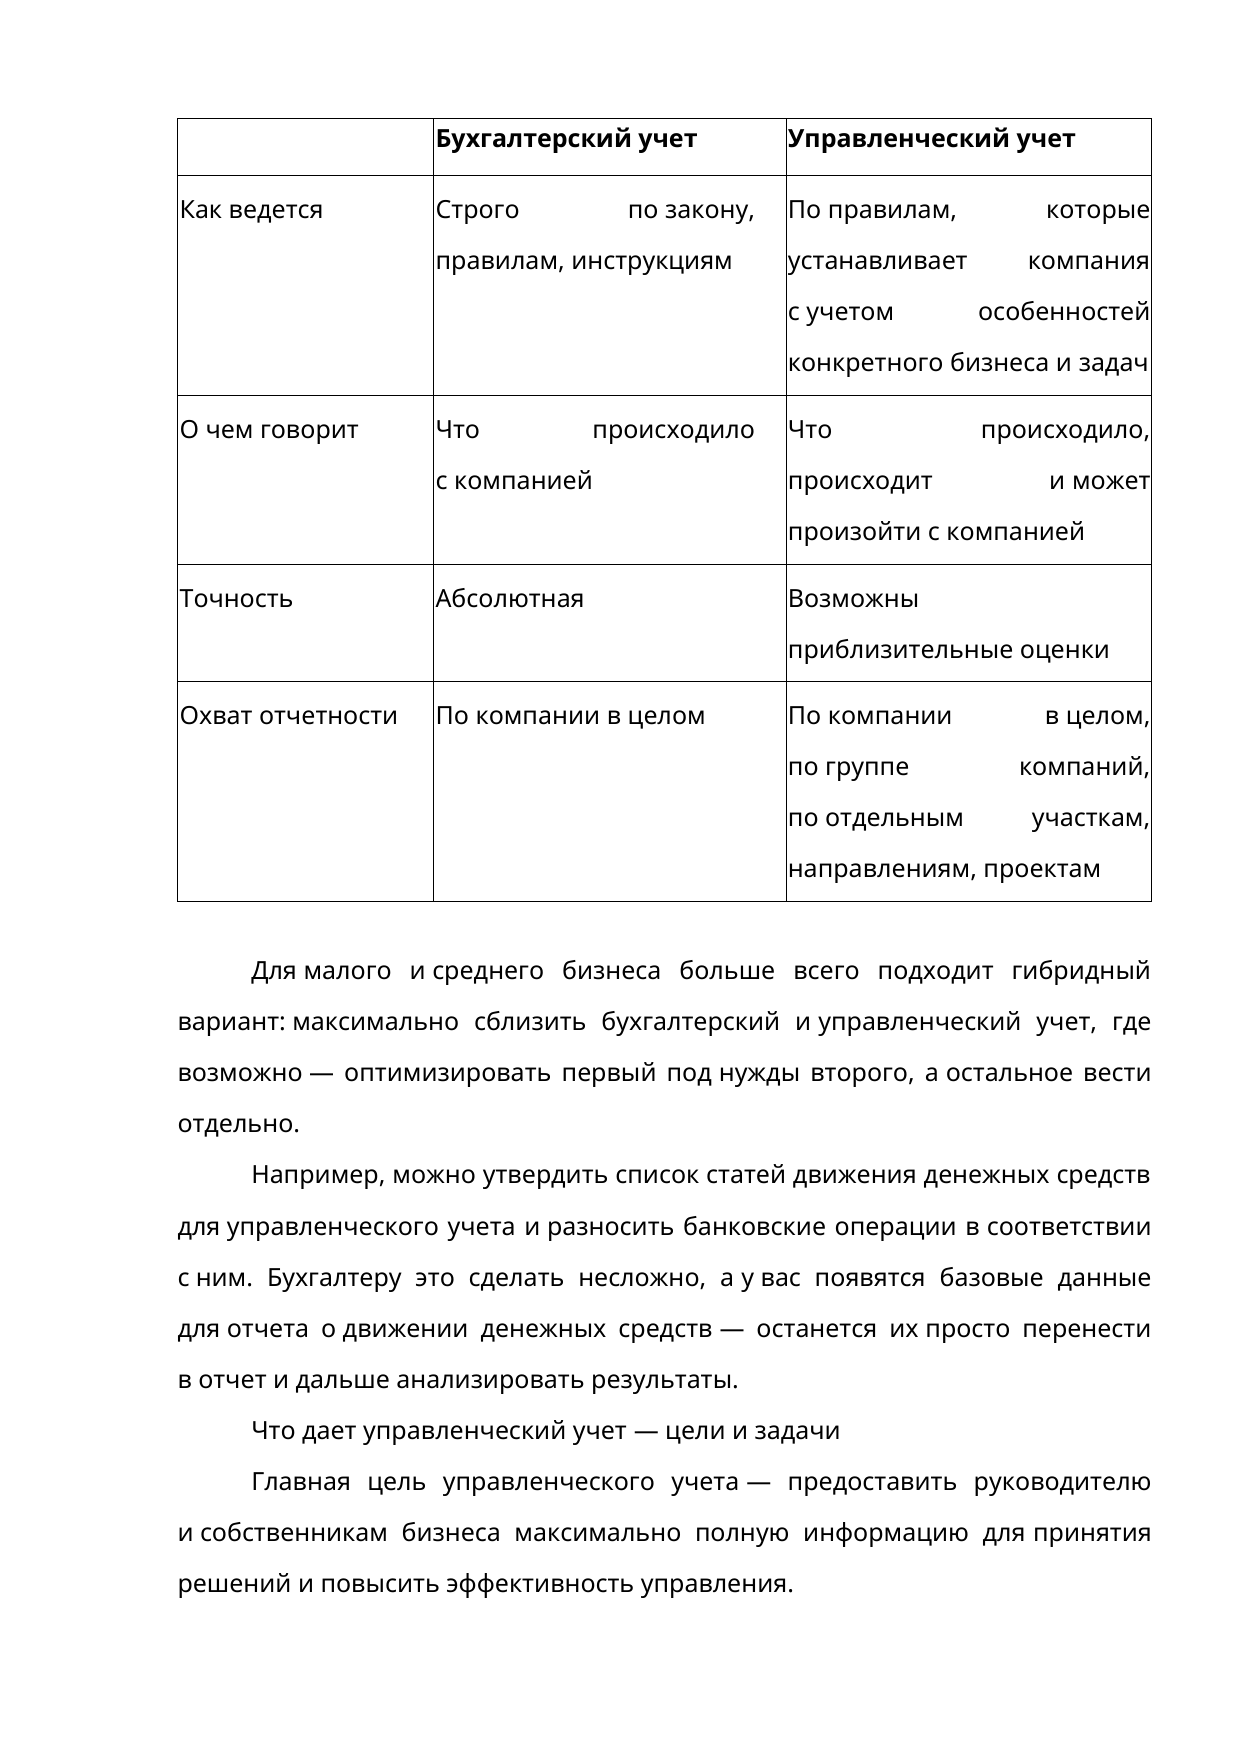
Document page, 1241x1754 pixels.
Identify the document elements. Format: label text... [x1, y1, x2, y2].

table_cell О чем говорит [178, 396, 433, 564]
table_cell По компании в целом [434, 682, 786, 901]
table_cell Строго по закону, правилам, инструкциям [434, 176, 786, 395]
table_header Управленческий учет [787, 119, 1151, 175]
table_cell По компании в целом, по группе компаний, по отдельным участкам, направлениям, проектам [787, 682, 1151, 901]
text Например, можно утвердить список статей движения денежных средств для управленческого учета и разносить банковские операции в соответствии с ним. Бухгалтеру это сделать несложно, а у вас появятся базовые данные для отчета о движении денежных средств — останется их просто перенести в отчет и дальше анализировать результаты. [177, 1157, 1152, 1395]
table_cell Возможны приблизительные оценки [787, 565, 1151, 681]
table_cell Как ведется [178, 176, 433, 395]
table_cell Абсолютная [434, 565, 786, 681]
table_cell Что происходило с компанией [434, 396, 786, 564]
table_cell Охват отчетности [178, 682, 433, 901]
table_cell Точность [178, 565, 433, 681]
subtitle Что дает управленческий учет — цели и задачи [177, 1412, 1152, 1446]
table_header Бухгалтерский учет [434, 119, 786, 175]
table_cell Что происходило, происходит и может произойти с компанией [787, 396, 1151, 564]
table_header [178, 119, 433, 175]
text Для малого и среднего бизнеса больше всего подходит гибридный вариант: максимально сблизить бухгалтерский и управленческий учет, где возможно — оптимизировать первый под нужды второго, а остальное вести отдельно. [177, 953, 1152, 1140]
text Главная цель управленческого учета — предоставить руководителю и собственникам бизнеса максимально полную информацию для принятия решений и повысить эффективность управления. [177, 1463, 1152, 1599]
table_cell По правилам, которые устанавливает компания с учетом особенностей конкретного бизнеса и задач [787, 176, 1151, 395]
